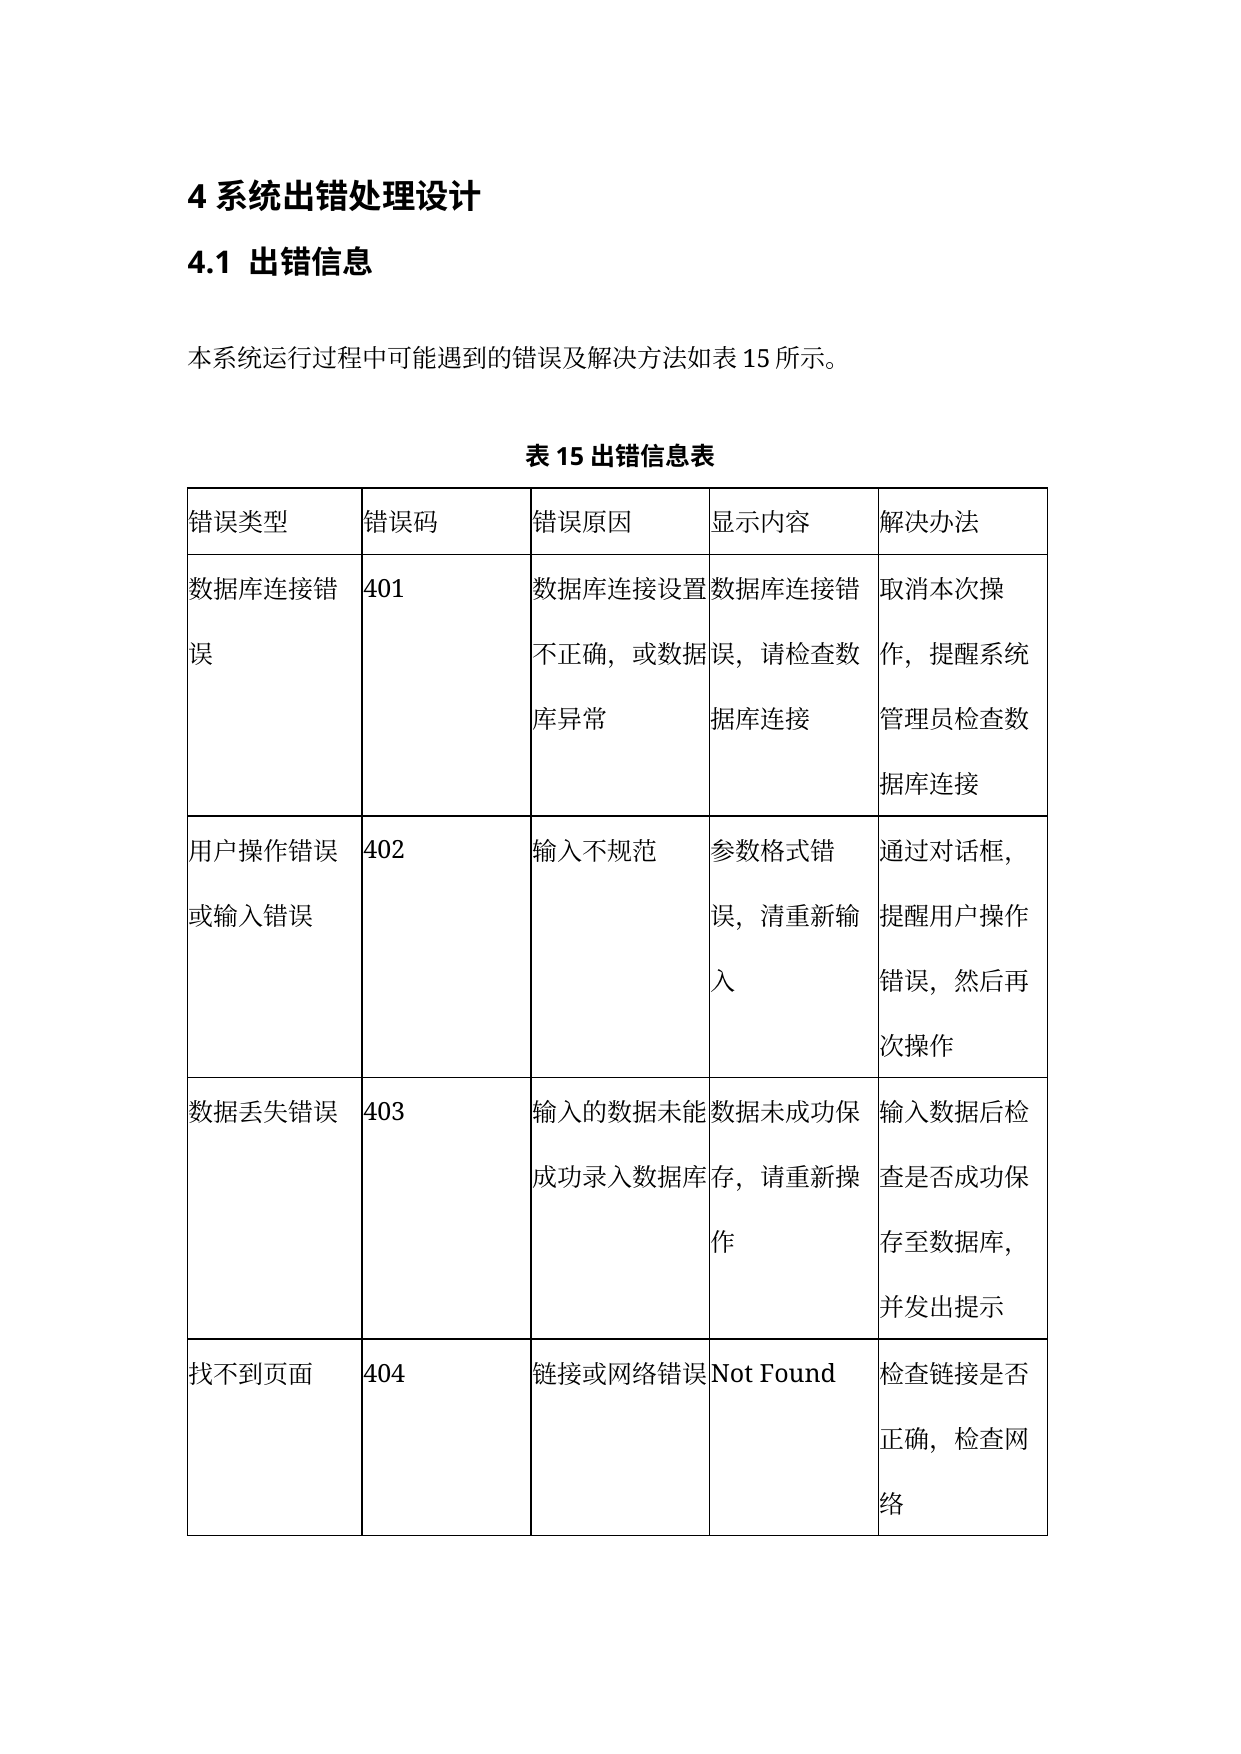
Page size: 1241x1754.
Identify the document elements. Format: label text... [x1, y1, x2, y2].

text 表 15 出错信息表 [187, 422, 1053, 487]
table_cell 402 [363, 817, 530, 1077]
text 本系统运行过程中可能遇到的错误及解决方法如表15所示。 [187, 324, 1053, 389]
table_cell 数据丢失错误 [188, 1078, 361, 1338]
table_cell 404 [363, 1340, 530, 1535]
table_cell 找不到页面 [188, 1340, 361, 1535]
text 4 系统出错处理设计 [187, 162, 1053, 227]
table_cell 401 [363, 555, 530, 815]
table_cell 数据库连接错误 [188, 555, 361, 815]
table_cell 数据库连接设置不正确，或数据库异常 [532, 555, 709, 815]
table_header 解决办法 [879, 489, 1047, 553]
table_cell 用户操作错误或输入错误 [188, 817, 361, 1077]
text 4.1 出错信息 [187, 227, 1053, 292]
table_cell 数据未成功保存，请重新操作 [710, 1078, 878, 1338]
table_header 显示内容 [710, 489, 878, 553]
table_cell 数据库连接错误，请检查数据库连接 [710, 555, 878, 815]
table_header 错误码 [363, 489, 530, 553]
table_cell 检查链接是否正确，检查网络 [879, 1340, 1047, 1535]
table_cell 输入的数据未能成功录入数据库 [532, 1078, 709, 1338]
table_cell 输入不规范 [532, 817, 709, 1077]
table_header 错误类型 [188, 489, 361, 553]
table_cell 参数格式错误，清重新输入 [710, 817, 878, 1077]
table_cell 取消本次操作，提醒系统管理员检查数据库连接 [879, 555, 1047, 815]
table_cell 403 [363, 1078, 530, 1338]
table_cell Not Found [710, 1340, 878, 1535]
table_cell 输入数据后检查是否成功保存至数据库，并发出提示 [879, 1078, 1047, 1338]
table_header 错误原因 [532, 489, 709, 553]
table_cell 通过对话框，提醒用户操作错误，然后再次操作 [879, 817, 1047, 1077]
table_cell 链接或网络错误 [532, 1340, 709, 1535]
